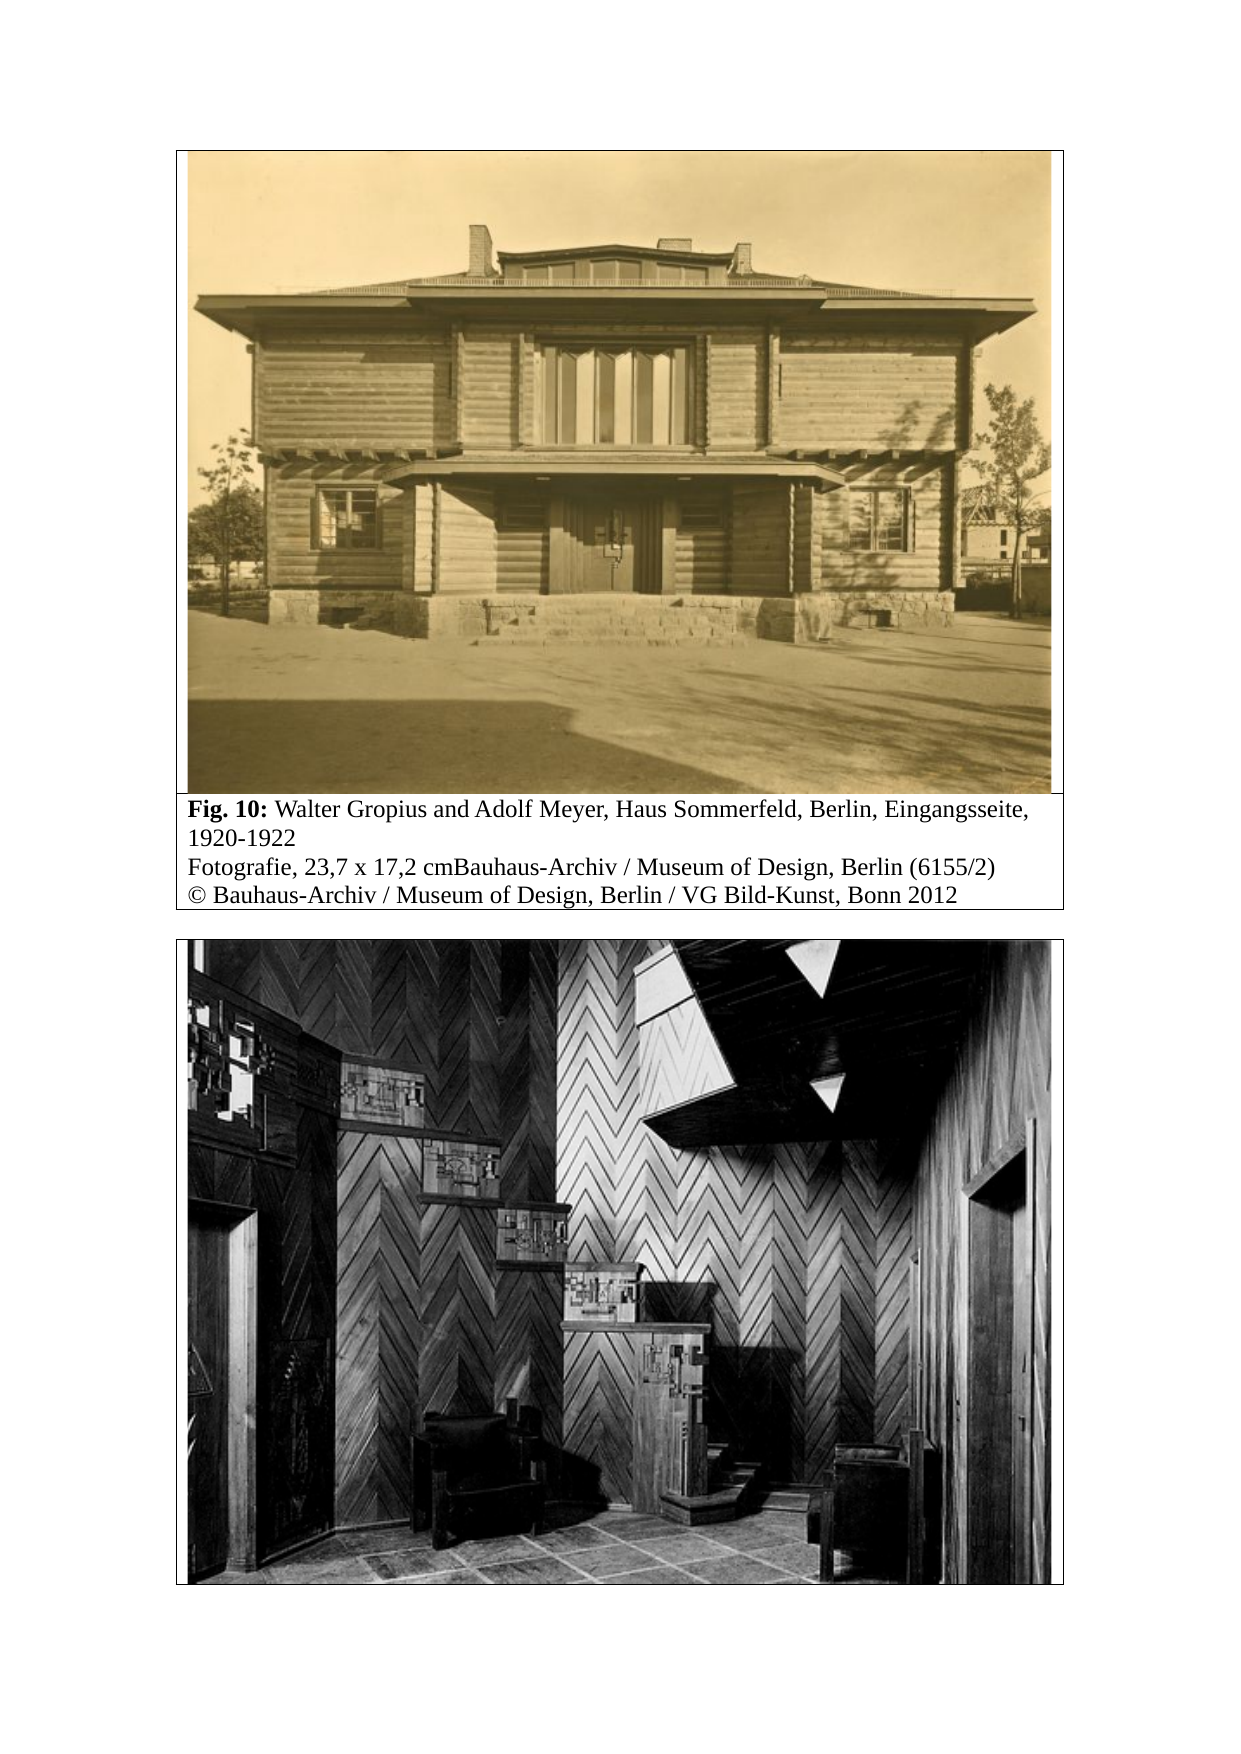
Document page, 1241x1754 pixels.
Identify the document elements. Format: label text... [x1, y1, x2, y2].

table_header [1052, 940, 1063, 1584]
picture [187, 151, 1052, 794]
table_header [177, 151, 187, 793]
picture [187, 940, 1052, 1584]
table_header [1052, 151, 1063, 793]
table_header [177, 940, 187, 1584]
table_cell Fig. 10: Walter Gropius and Adolf Meyer, Haus Sommerfeld, Berlin, Eingangsseite, 1920-1922 Fotografie, 23,7 x 17,2 cm Bauhaus-Archiv / Museum of Design, Berlin (6155/2) © Bauhaus-Archiv / Museum of Design, Berlin / VG Bild-Kunst, Bonn 2012 [177, 794, 1063, 909]
